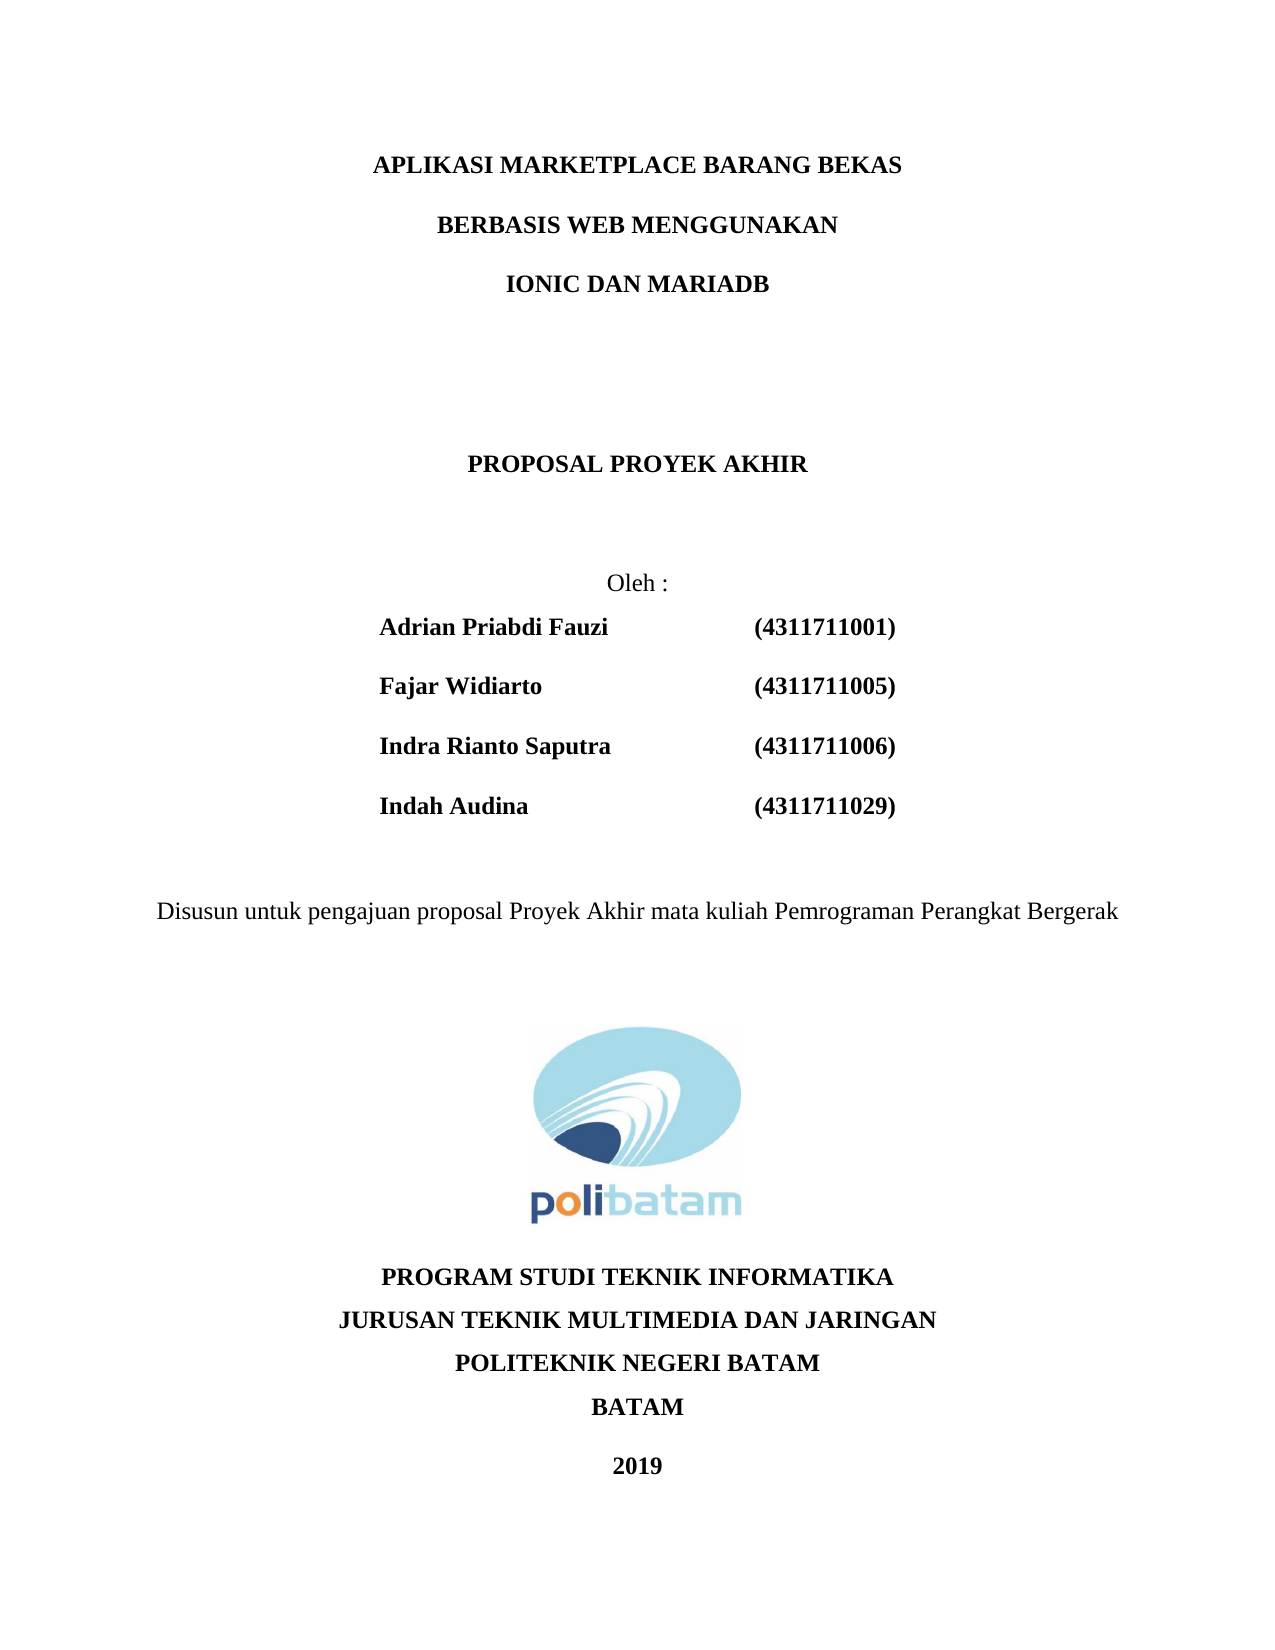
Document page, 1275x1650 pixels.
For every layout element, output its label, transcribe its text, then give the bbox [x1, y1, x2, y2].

text IONIC DAN MARIADB [150, 269, 1125, 298]
text PROGRAM STUDI TEKNIK INFORMATIKA JURUSAN TEKNIK MULTIMEDIA DAN JARINGAN POLITEKNIK NEGERI BATAM BATAM [150, 1262, 1125, 1420]
text PROPOSAL PROYEK AKHIR [150, 449, 1125, 478]
picture [516, 1015, 759, 1232]
text 2019 [150, 1451, 1125, 1480]
text Disusun untuk pengajuan proposal Proyek Akhir mata kuliah Pemrograman Perangkat Bergerak [150, 896, 1125, 925]
text Oleh : Adrian Priabdi Fauzi (4311711001) [150, 568, 1125, 640]
text Indra Rianto Saputra (4311711006) [150, 731, 1125, 760]
text BERBASIS WEB MENGGUNAKAN [150, 210, 1125, 238]
text Fajar Widiarto (4311711005) [150, 671, 1125, 700]
text APLIKASI MARKETPLACE BARANG BEKAS [150, 150, 1125, 179]
text Indah Audina (4311711029) [150, 791, 1125, 820]
